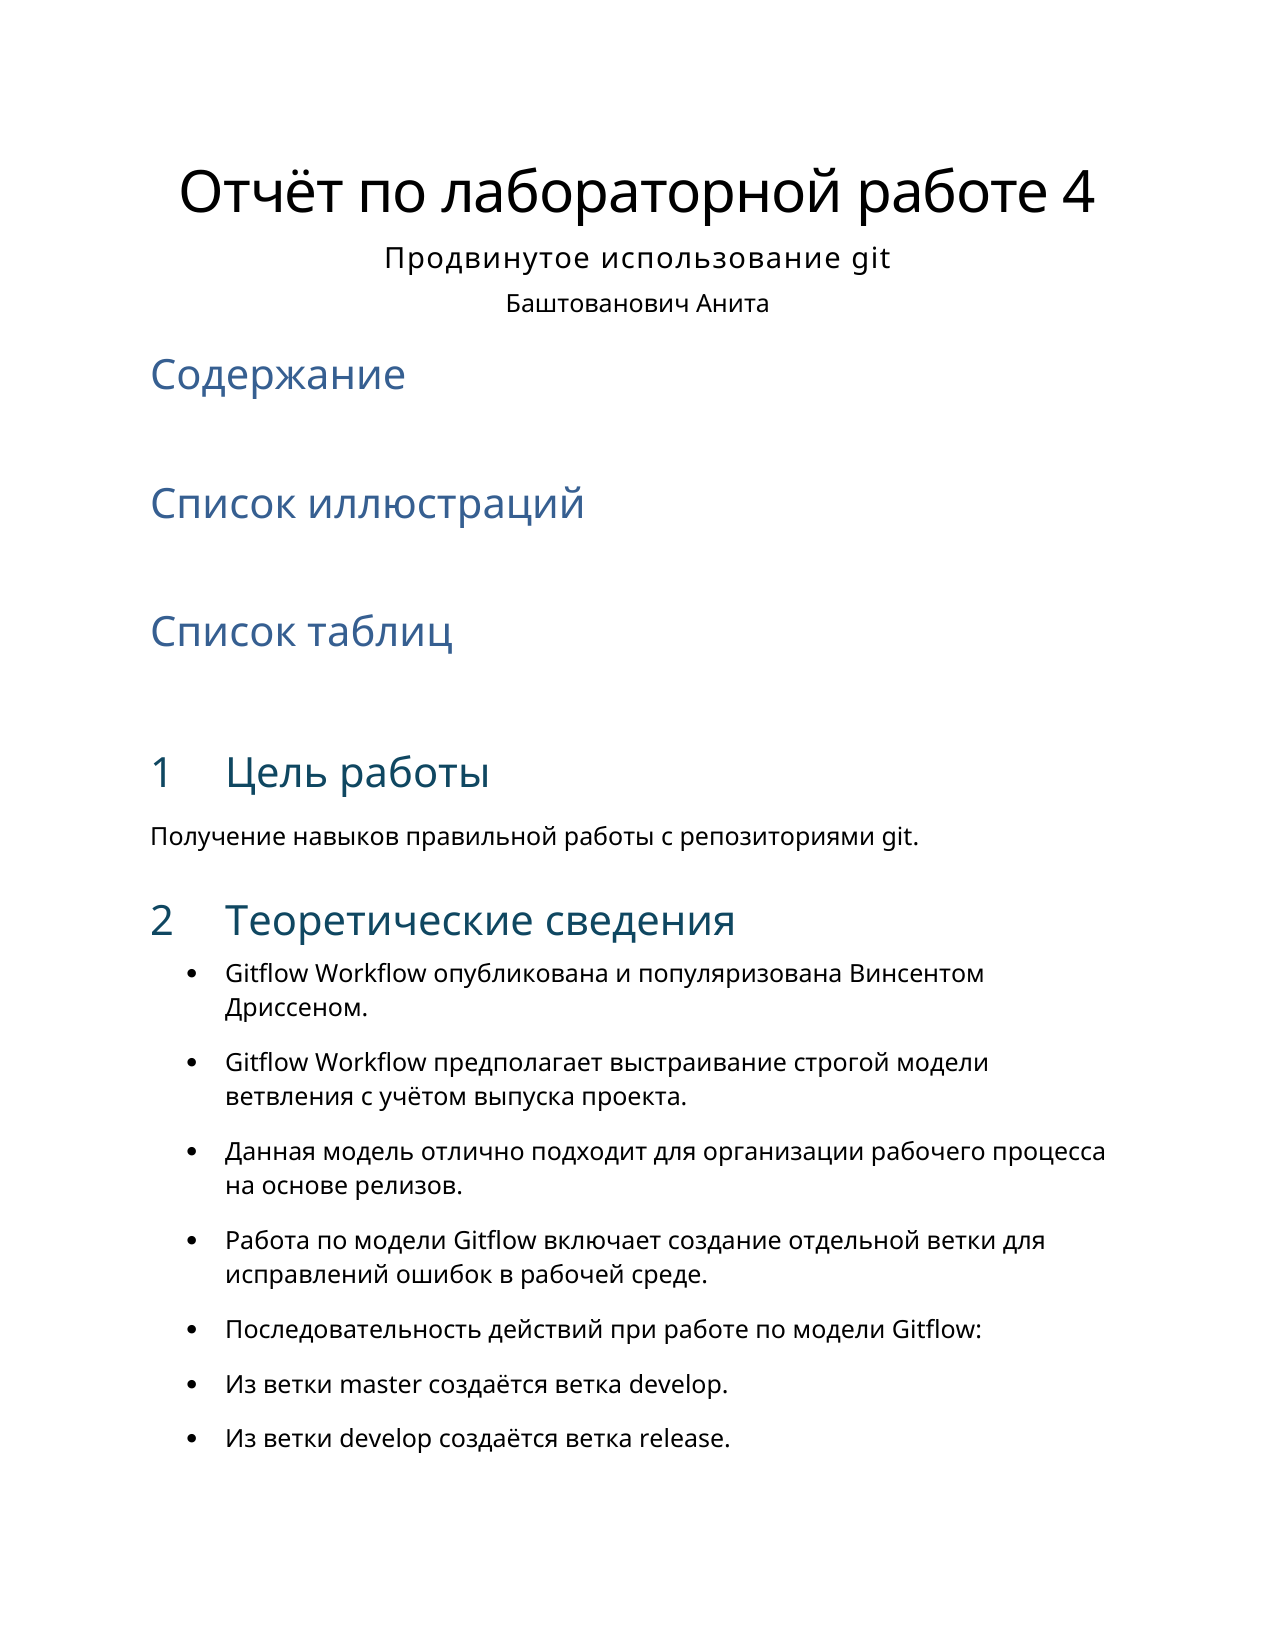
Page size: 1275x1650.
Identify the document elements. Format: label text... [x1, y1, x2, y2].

text Баштованович Анита [150, 286, 1125, 320]
text Получение навыков правильной работы с репозиториями git. [150, 819, 1125, 853]
list Работа по модели Gitflow включает создание отдельной ветки для исправлений ошибок в рабочей среде. [187, 1222, 1125, 1291]
list Gitflow Workflow опубликована и популяризована Винсентом Дриссеном. [187, 956, 1125, 1024]
subtitle 2 Теоретические сведения [150, 890, 1125, 947]
list Gitflow Workflow предполагает выстраивание строгой модели ветвления с учётом выпуска проекта. [187, 1044, 1125, 1113]
subtitle 1 Цель работы [150, 743, 1125, 800]
subtitle Продвинутое использование git [150, 238, 1125, 277]
list Данная модель отлично подходит для организации рабочего процесса на основе релизов. [187, 1133, 1125, 1202]
list Последовательность действий при работе по модели Gitflow: [187, 1311, 1125, 1345]
title Отчёт по лабораторной работе 4 [150, 150, 1125, 229]
list Из ветки master создаётся ветка develop. [187, 1366, 1125, 1400]
list Из ветки develop создаётся ветка release. [187, 1421, 1125, 1455]
